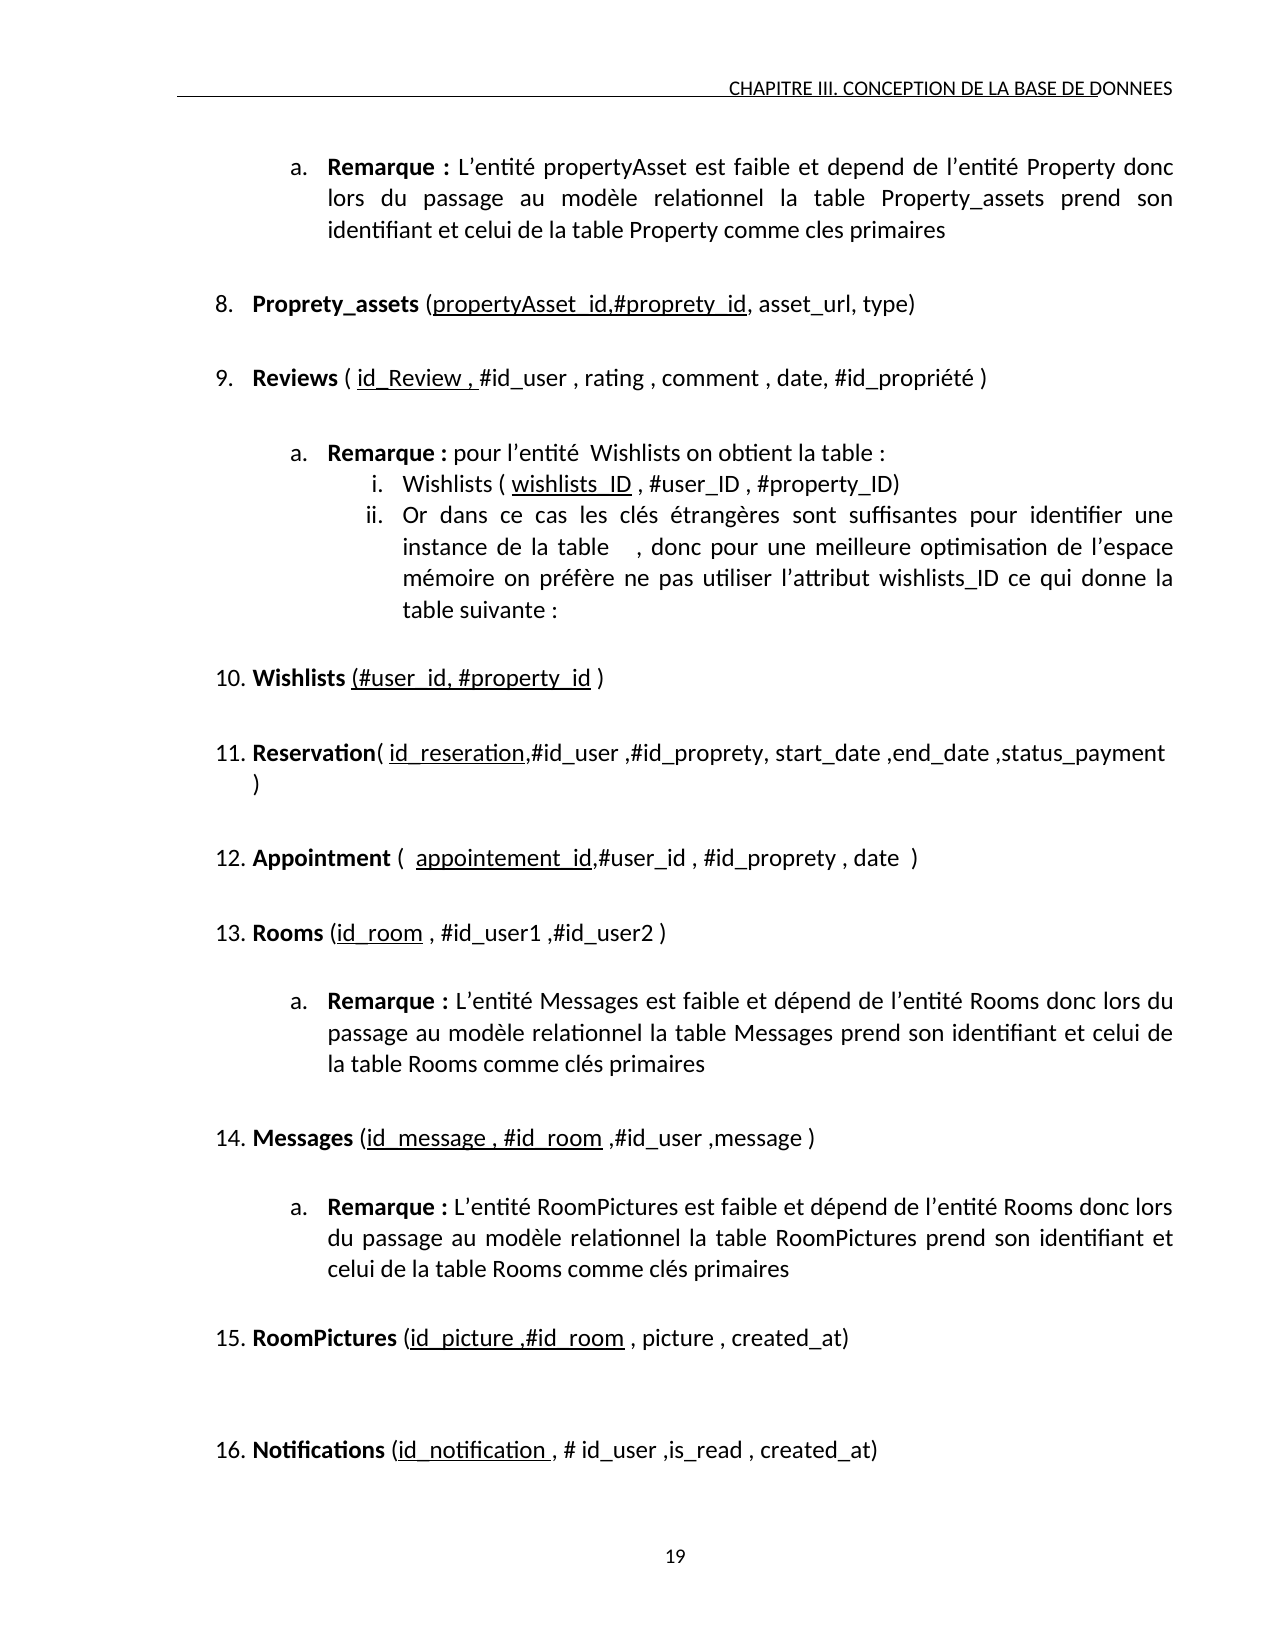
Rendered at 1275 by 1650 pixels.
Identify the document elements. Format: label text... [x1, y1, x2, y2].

list Remarque : pour l’entité Wishlists on obtient la table : [290, 437, 1174, 467]
list Remarque : L’entité RoomPictures est faible et dépend de l’entité Rooms donc lors du passage au modèle relationnel la table RoomPictures prend son identifiant et celui de la table Rooms comme clés primaires [290, 1191, 1174, 1284]
list Reservation( id_reseration,#id_user ,#id_proprety, start_date ,end_date ,status_payment ) [215, 737, 1174, 798]
list Wishlists ( wishlists_ID , #user_ID , #property_ID) [383, 468, 1174, 499]
list RoomPictures (id_picture ,#id_room , picture , created_at) [215, 1322, 1174, 1353]
list Remarque : L’entité propertyAsset est faible et depend de l’entité Property donc lors du passage au modèle relationnel la table Property_assets prend son identifiant et celui de la table Property comme cles primaires [290, 151, 1174, 244]
list Proprety_assets (propertyAsset_id,#proprety_id, asset_url, type) [215, 288, 1174, 319]
list Wishlists (#user_id, #property_id ) [215, 662, 1174, 693]
list Appointment ( appointement_id,#user_id , #id_proprety , date ) [215, 842, 1174, 873]
list Messages (id_message , #id_room ,#id_user ,message ) [215, 1122, 1174, 1153]
list Remarque : L’entité Messages est faible et dépend de l’entité Rooms donc lors du passage au modèle relationnel la table Messages prend son identifiant et celui de la table Rooms comme clés primaires [290, 985, 1174, 1078]
list Rooms (id_room , #id_user1 ,#id_user2 ) [215, 917, 1174, 947]
list Or dans ce cas les clés étrangères sont suffisantes pour identifier une instance de la table , donc pour une meilleure optimisation de l’espace mémoire on préfère ne pas utiliser l’attribut wishlists_ID ce qui donne la table suivante : [383, 500, 1174, 624]
list Notifications (id_notification , # id_user ,is_read , created_at) [215, 1434, 1174, 1464]
list Reviews ( id_Review , #id_user , rating , comment , date, #id_propriété ) [215, 363, 1174, 393]
